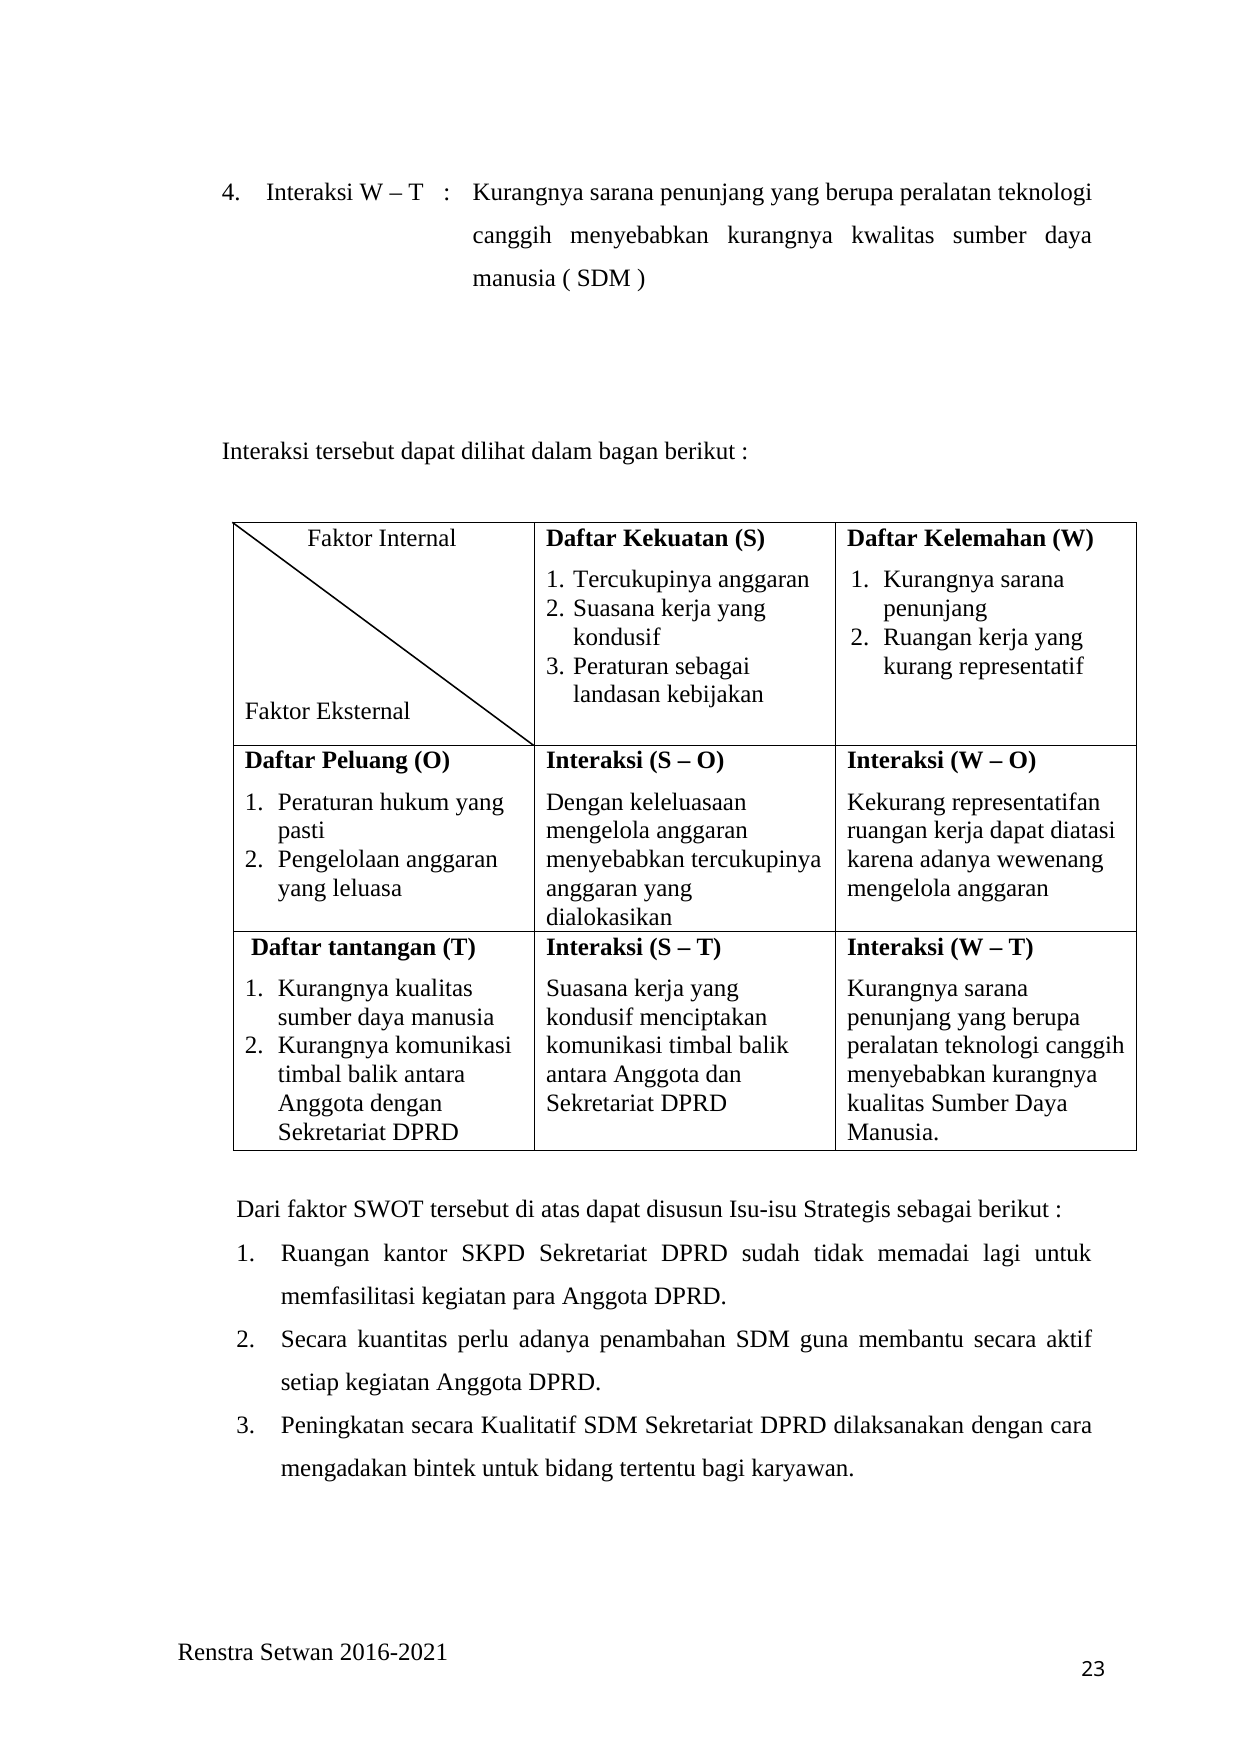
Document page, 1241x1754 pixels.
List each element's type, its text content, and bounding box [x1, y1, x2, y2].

table_header Daftar Kekuatan (S) Tercukupinya anggaran Suasana kerja yang kondusif Peraturan sebagai landasan kebijakan [535, 523, 835, 744]
table_header Daftar Kelemahan (W) Kurangnya sarana penunjang Ruangan kerja yang kurang representatif [836, 523, 1136, 744]
text Dari faktor SWOT tersebut di atas dapat disusun Isu-isu Strategis sebagai berikut : [236, 1194, 1092, 1223]
table_cell Interaksi (S – T) Suasana kerja yang kondusif menciptakan komunikasi timbal balik antara Anggota dan Sekretariat DPRD [535, 932, 835, 1150]
table_cell Interaksi (W – O) Kekurang representatifan ruangan kerja dapat diatasi karena adanya wewenang mengelola anggaran [836, 746, 1136, 931]
table_cell Interaksi (S – O) Dengan keleluasaan mengelola anggaran menyebabkan tercukupinya anggaran yang dialokasikan [535, 746, 835, 931]
table_header Faktor Internal Faktor Eksternal [234, 526, 529, 744]
list Secara kuantitas perlu adanya penambahan SDM guna membantu secara aktif setiap kegiatan Anggota DPRD. [236, 1324, 1092, 1396]
table_cell Daftar Peluang (O) Peraturan hukum yang pasti Pengelolaan anggaran yang leluasa [234, 746, 534, 931]
list Ruangan kantor SKPD Sekretariat DPRD sudah tidak memadai lagi untuk memfasilitasi kegiatan para Anggota DPRD. [236, 1238, 1092, 1309]
table_cell Daftar tantangan (T) Kurangnya kualitas sumber daya manusia Kurangnya komunikasi timbal balik antara Anggota dengan Sekretariat DPRD [234, 932, 534, 1150]
text Interaksi tersebut dapat dilihat dalam bagan berikut : [222, 436, 1092, 465]
table_header Faktor Internal Faktor Eksternal [236, 523, 534, 743]
list Interaksi W – T : Kurangnya sarana penunjang yang berupa peralatan teknologi canggih menyebabkan kurangnya kwalitas sumber daya manusia ( SDM ) [222, 177, 1092, 292]
table_cell Interaksi (W – T) Kurangnya sarana penunjang yang berupa peralatan teknologi canggih menyebabkan kurangnya kualitas Sumber Daya Manusia. [836, 932, 1136, 1150]
list Peningkatan secara Kualitatif SDM Sekretariat DPRD dilaksanakan dengan cara mengadakan bintek untuk bidang tertentu bagi karyawan. [236, 1410, 1092, 1482]
